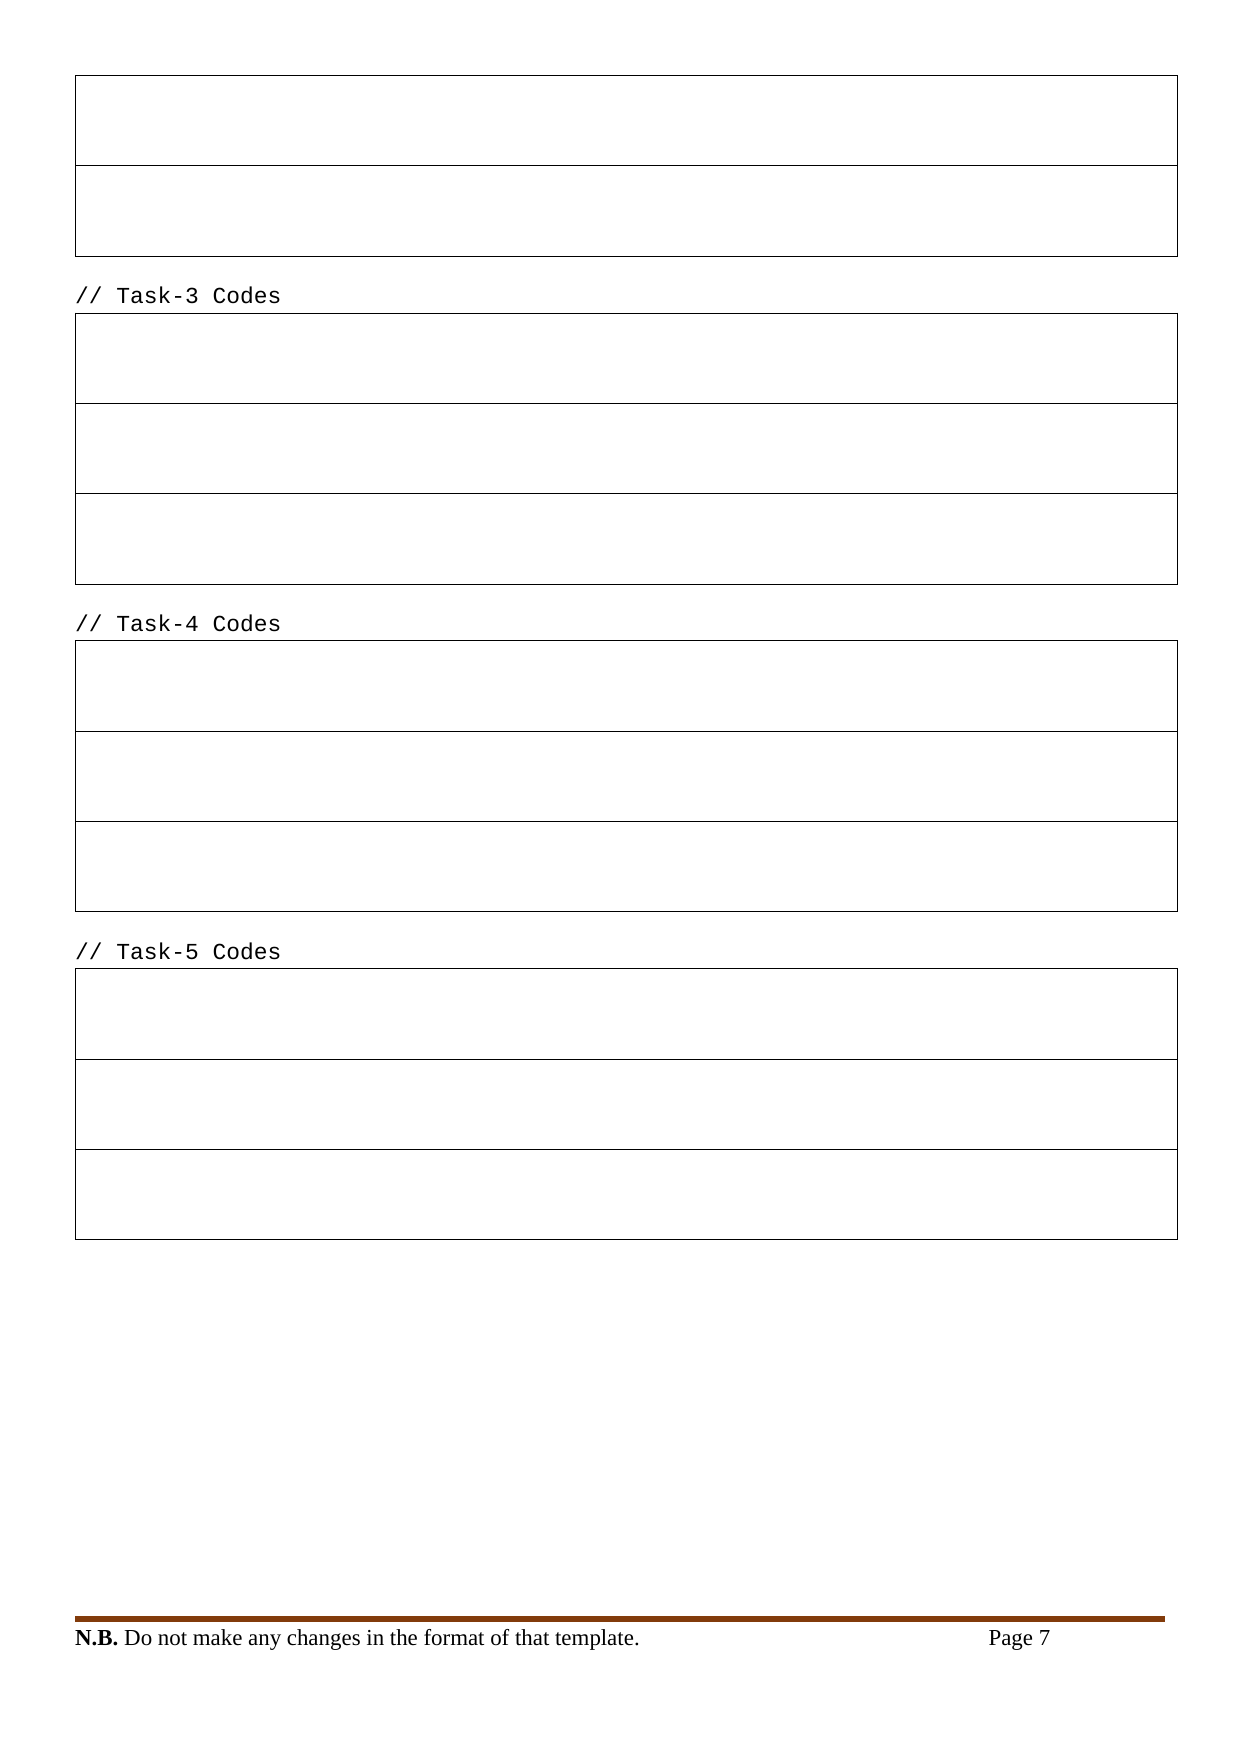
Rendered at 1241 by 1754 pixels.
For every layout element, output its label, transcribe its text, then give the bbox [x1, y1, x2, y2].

text // Task-4 Codes [75, 612, 1165, 638]
table_cell [76, 1060, 1177, 1149]
table_cell [76, 494, 1177, 583]
table_header [76, 969, 1177, 1058]
table_cell [76, 76, 1177, 165]
table_header [76, 314, 1177, 403]
table_cell [76, 1150, 1177, 1239]
table_cell [76, 404, 1177, 493]
table_header [76, 641, 1177, 731]
table_cell [76, 166, 1177, 256]
text // Task-3 Codes [75, 284, 1165, 311]
table_cell [76, 732, 1177, 821]
text // Task-5 Codes [75, 940, 1165, 966]
table_cell [76, 822, 1177, 911]
